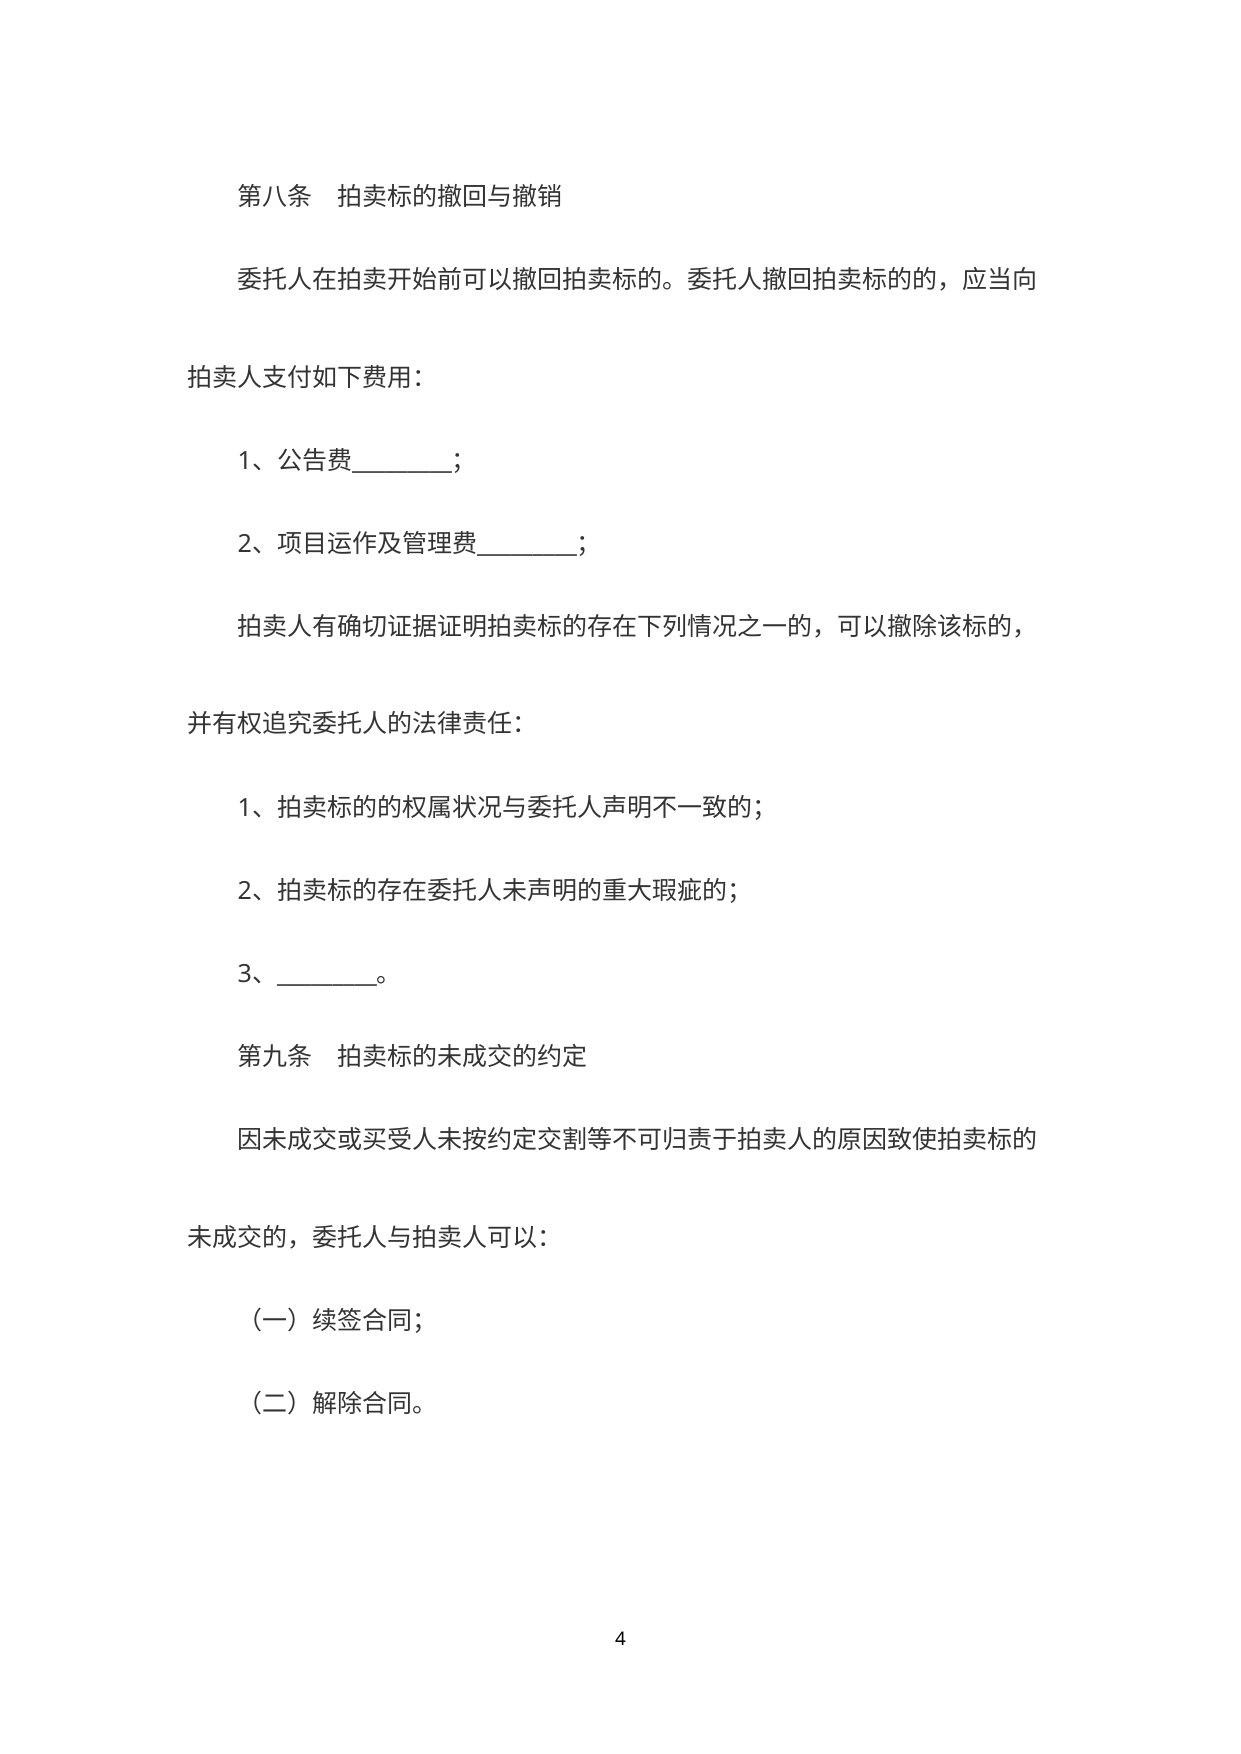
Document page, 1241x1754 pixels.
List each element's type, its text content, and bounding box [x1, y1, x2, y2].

text （一）续签合同； [187, 1286, 1053, 1351]
text （二）解除合同。 [187, 1369, 1053, 1434]
text 拍卖人有确切证据证明拍卖标的存在下列情况之一的，可以撤除该标的，并有权追究委托人的法律责任： [187, 592, 1053, 754]
text 2、拍卖标的存在委托人未声明的重大瑕疵的； [187, 856, 1053, 921]
text 因未成交或买受人未按约定交割等不可归责于拍卖人的原因致使拍卖标的未成交的，委托人与拍卖人可以： [187, 1105, 1053, 1268]
text 第八条 拍卖标的撤回与撤销 [187, 162, 1053, 227]
text 1、拍卖标的的权属状况与委托人声明不一致的； [187, 773, 1053, 838]
text 2、项目运作及管理费_________； [187, 509, 1053, 574]
text 委托人在拍卖开始前可以撤回拍卖标的。委托人撤回拍卖标的的，应当向拍卖人支付如下费用： [187, 245, 1053, 408]
text 1、公告费_________； [187, 426, 1053, 491]
text 3、_________。 [187, 939, 1053, 1004]
text 第九条 拍卖标的未成交的约定 [187, 1022, 1053, 1087]
